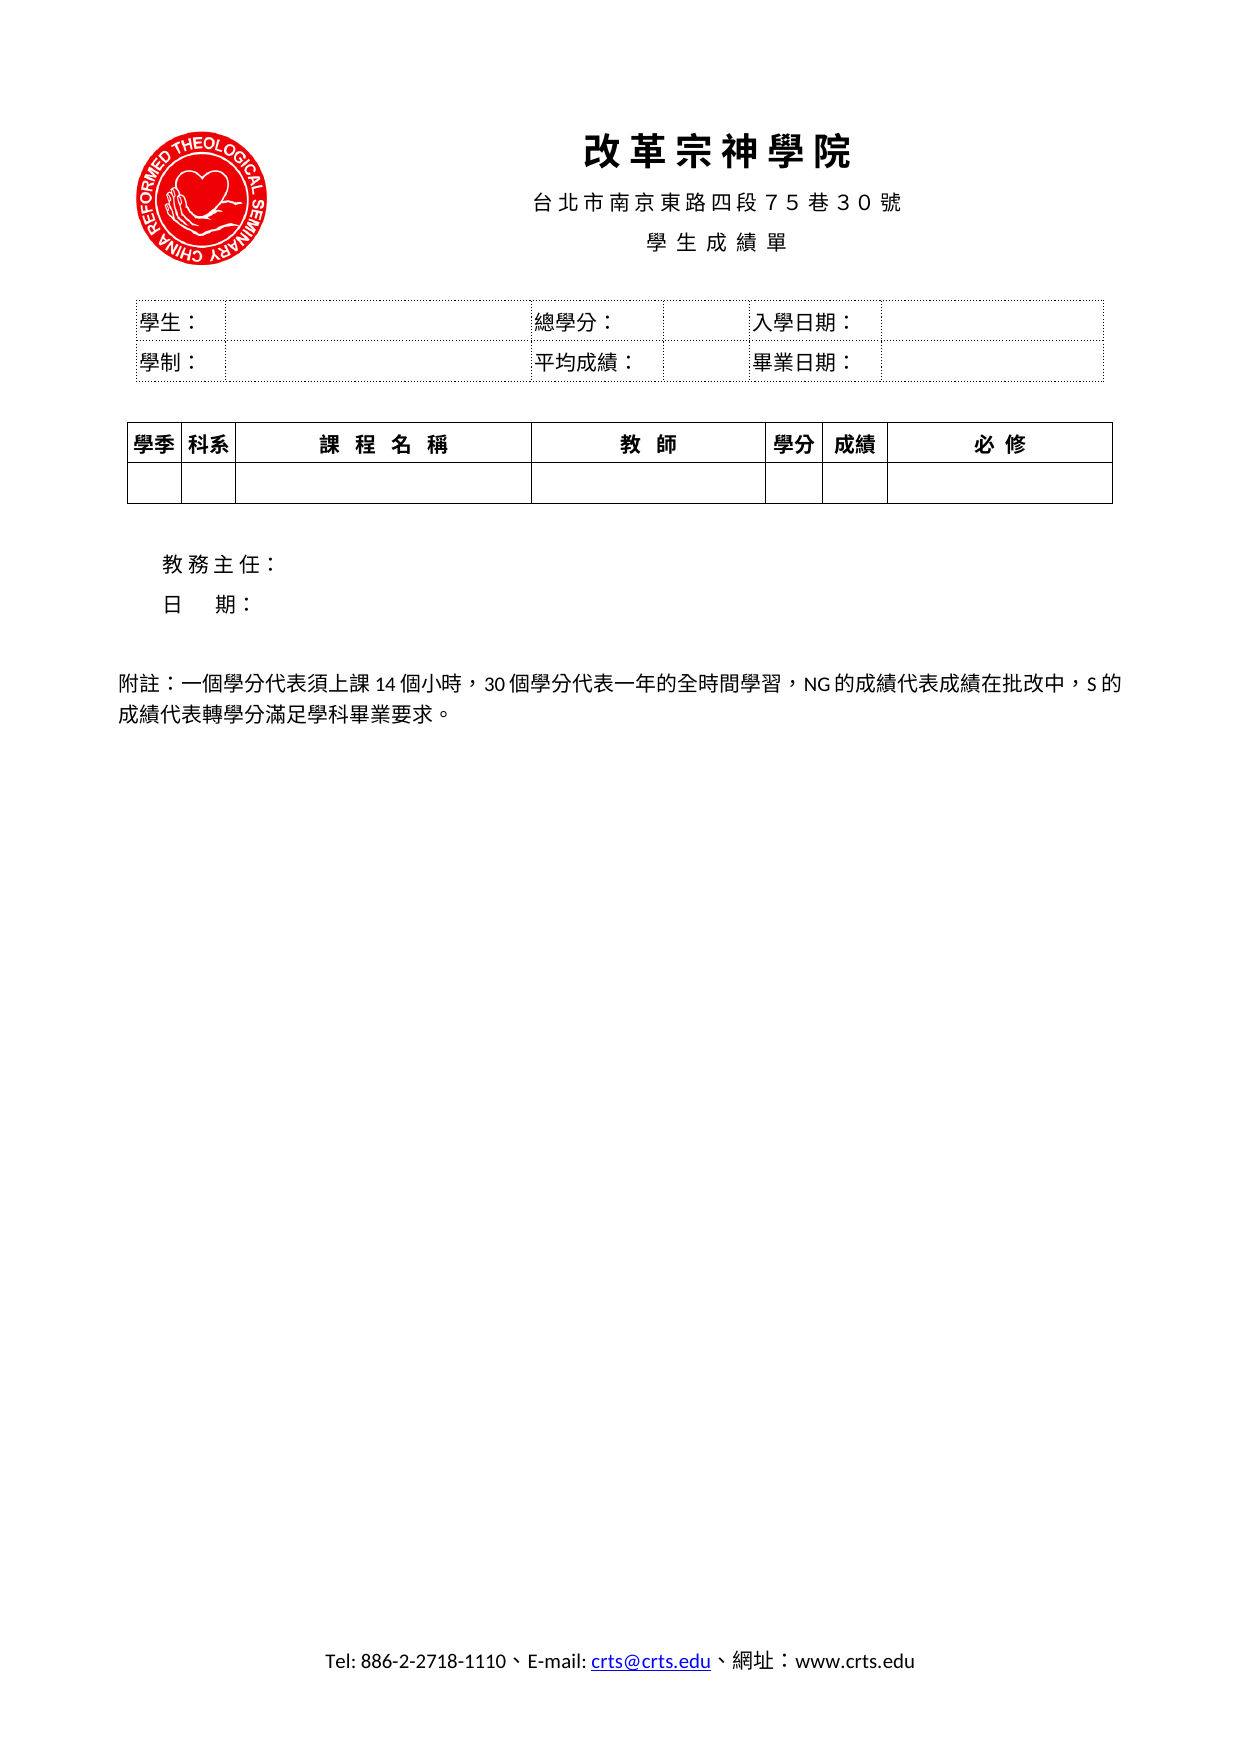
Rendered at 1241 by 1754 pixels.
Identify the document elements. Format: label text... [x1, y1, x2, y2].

text 附註：一個學分代表須上課14個小時，30個學分代表一年的全時間學習，NG 的成績代表成績在批改中，S 的成績代表轉學分滿足學科畢業要求。 [118, 666, 1122, 729]
table_cell [182, 463, 235, 503]
table_cell 平均成績： [531, 340, 664, 381]
table_header 學分 [766, 423, 822, 462]
table_header [664, 300, 749, 340]
table_cell [236, 463, 531, 503]
table_cell [888, 463, 1112, 503]
picture [133, 129, 269, 267]
table_header 學季 [128, 423, 181, 462]
text 台 北 市 南 京 東 路 四 段 ７５ 巷 ３０ 號 [293, 185, 1122, 216]
table_header [882, 300, 1104, 340]
table_header 教 師 [532, 423, 765, 462]
table_header 總學分： [531, 300, 664, 340]
table_header 成績 [823, 423, 887, 462]
table_cell [128, 463, 181, 503]
table_cell [766, 463, 822, 503]
table_header 學生： [136, 300, 225, 340]
table_cell [532, 463, 765, 503]
table_cell [664, 340, 749, 381]
table_header 課 程 名 稱 [236, 423, 531, 462]
table_header 必 修 [888, 423, 1112, 462]
table_header 科系 [182, 423, 235, 462]
table_cell [823, 463, 887, 503]
text 改 革 宗 神 學 院 [293, 122, 1122, 177]
table_header 入學日期： [749, 300, 882, 340]
table_cell 畢業日期： [749, 340, 882, 381]
text 日 期： [118, 587, 1122, 618]
table_cell 學制： [136, 340, 225, 381]
table_header [225, 300, 531, 340]
table_cell [882, 340, 1104, 381]
table_cell [225, 340, 531, 381]
text 教 務 主 任： [118, 548, 1122, 579]
text 學 生 成 績 單 [293, 225, 1122, 256]
